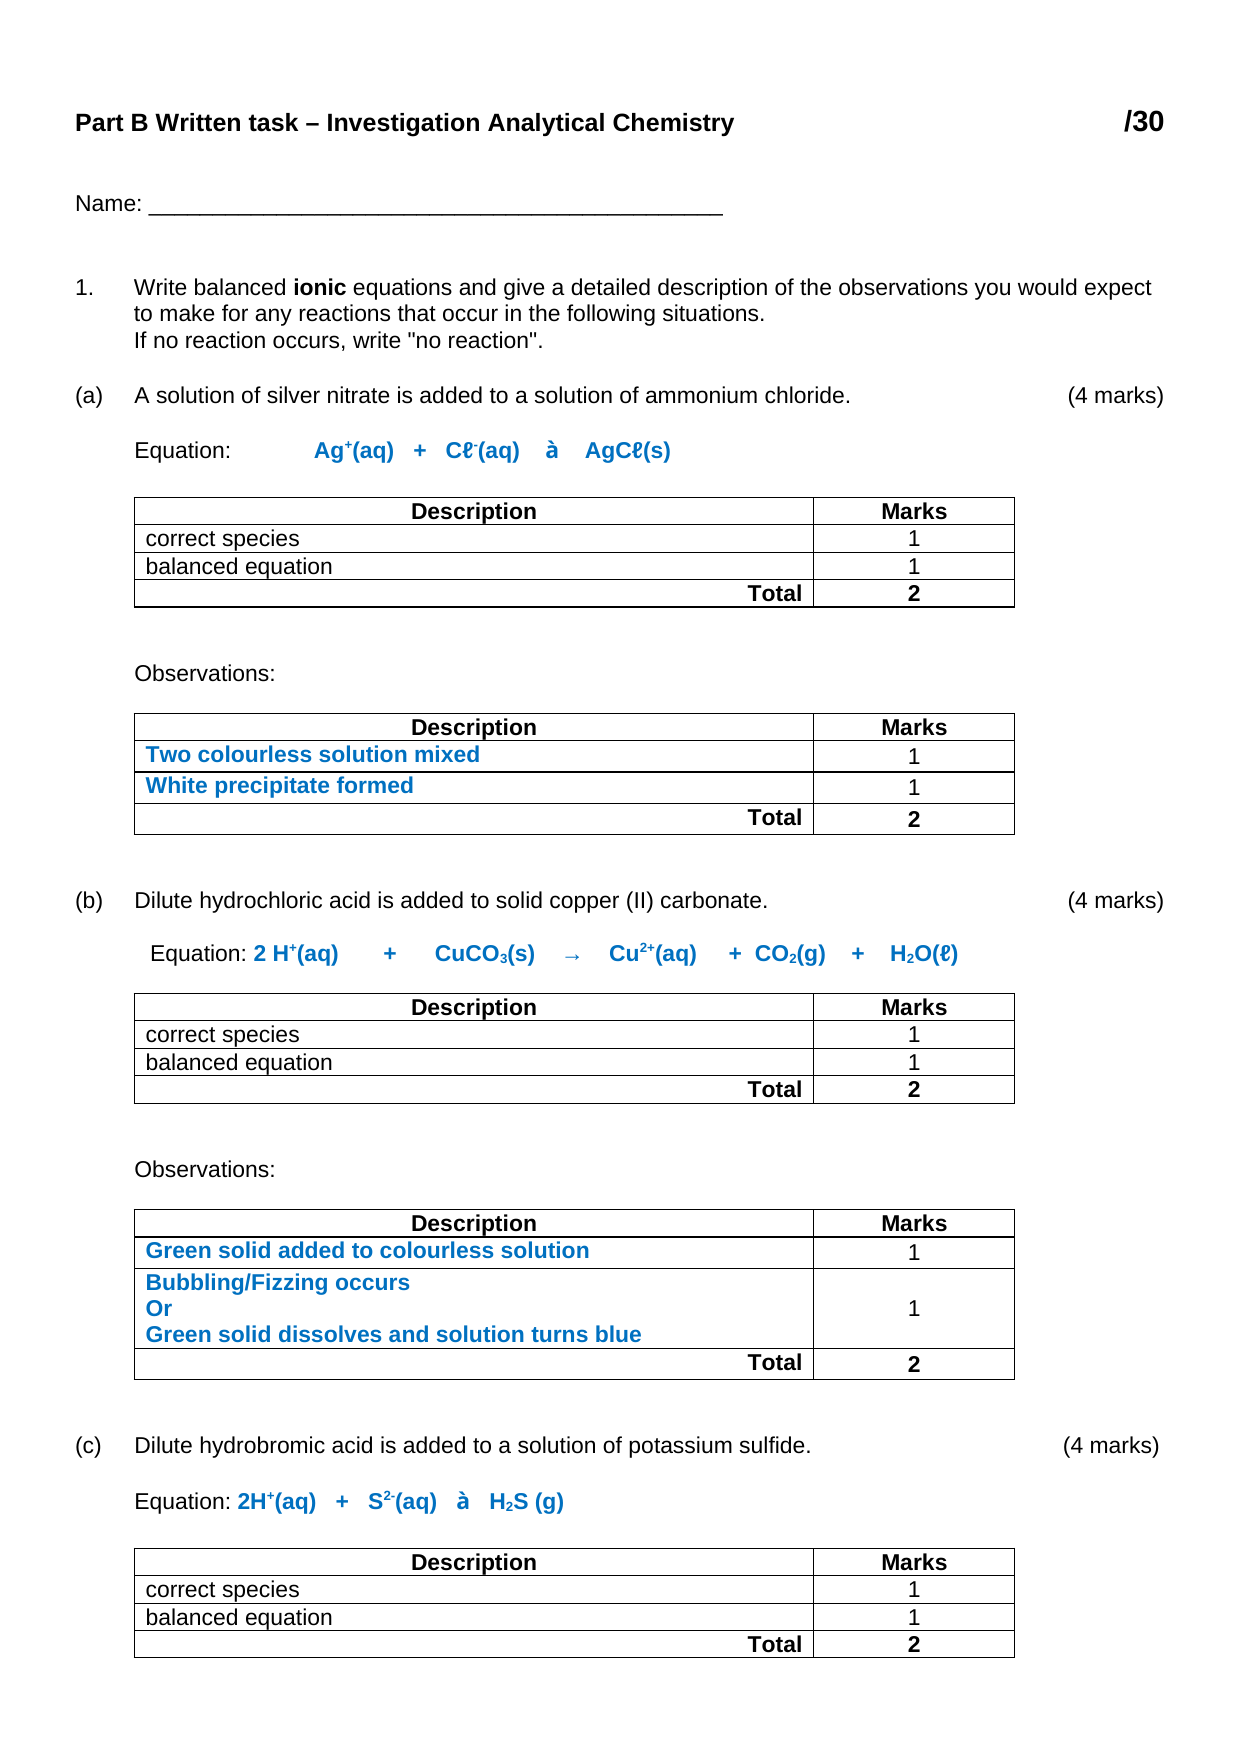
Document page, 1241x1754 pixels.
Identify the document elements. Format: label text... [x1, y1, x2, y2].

table_header Description [135, 498, 813, 524]
table_cell Total [135, 1076, 813, 1102]
table_cell 2 [814, 1349, 1014, 1379]
text 1. Write balanced ionic equations and give a detailed description of the observations you would expect to make for any reactions that occur in the following situations. [75, 274, 1165, 327]
table_header Marks [814, 1549, 1014, 1575]
table_cell Two colourless solution mixed [135, 741, 813, 771]
text Equation: 2 H+(aq) + CuCO3(s) → Cu2+(aq) + CO2(g) + H2O(ℓ) [75, 940, 1165, 967]
table_cell Total [135, 1349, 813, 1379]
table_cell correct species [135, 1021, 813, 1048]
text Name: _____________________________________________ [75, 190, 1162, 216]
table_cell Green solid added to colourless solution [135, 1238, 813, 1267]
table_cell 1 [814, 525, 1014, 552]
table_cell 1 [814, 553, 1014, 579]
text Equation: Ag+(aq) + Cℓ-(aq) à AgCℓ(s) [75, 434, 1165, 466]
table_header Description [135, 1549, 813, 1575]
text Observations: [75, 1156, 1165, 1183]
text Equation: 2H+(aq) + S2-(aq) à H2S (g) [75, 1485, 1165, 1516]
table_cell Total [135, 580, 813, 606]
table_cell 1 [814, 1576, 1014, 1602]
table_cell White precipitate formed [135, 773, 813, 803]
table_cell 1 [814, 773, 1014, 803]
table_header Marks [814, 1210, 1014, 1236]
table_header Description [135, 994, 813, 1020]
table_cell 2 [814, 1076, 1014, 1102]
table_cell 2 [814, 1631, 1014, 1657]
table_cell 1 [814, 741, 1014, 771]
table_cell 2 [814, 804, 1014, 834]
table_header Marks [814, 498, 1014, 524]
table_cell 1 [814, 1238, 1014, 1267]
table_cell 1 [814, 1049, 1014, 1075]
table_cell Total [135, 804, 813, 834]
table_header Marks [814, 994, 1014, 1020]
table_header Description [135, 1210, 813, 1236]
text Observations: [75, 660, 1165, 687]
table_cell 1 [814, 1269, 1014, 1348]
table_cell Total [135, 1631, 813, 1657]
table_header Description [135, 714, 813, 740]
text Part B Written task – Investigation Analytical Chemistry /30 [75, 104, 1165, 137]
table_cell 1 [814, 1021, 1014, 1048]
list A solution of silver nitrate is added to a solution of ammonium chloride. (4 marks) [75, 382, 1165, 408]
text (c) Dilute hydrobromic acid is added to a solution of potassium sulfide. (4 marks) [75, 1432, 1165, 1459]
text If no reaction occurs, write "no reaction". [75, 327, 1165, 353]
table_cell balanced equation [135, 1604, 813, 1630]
table_cell correct species [135, 525, 813, 552]
table_cell correct species [135, 1576, 813, 1602]
table_cell balanced equation [135, 1049, 813, 1075]
text (b) Dilute hydrochloric acid is added to solid copper (II) carbonate. (4 marks) [75, 887, 1165, 914]
table_cell 1 [814, 1604, 1014, 1630]
table_cell Bubbling/Fizzing occurs Or Green solid dissolves and solution turns blue [135, 1269, 813, 1348]
table_cell 2 [814, 580, 1014, 606]
table_header Marks [814, 714, 1014, 740]
table_cell balanced equation [135, 553, 813, 579]
